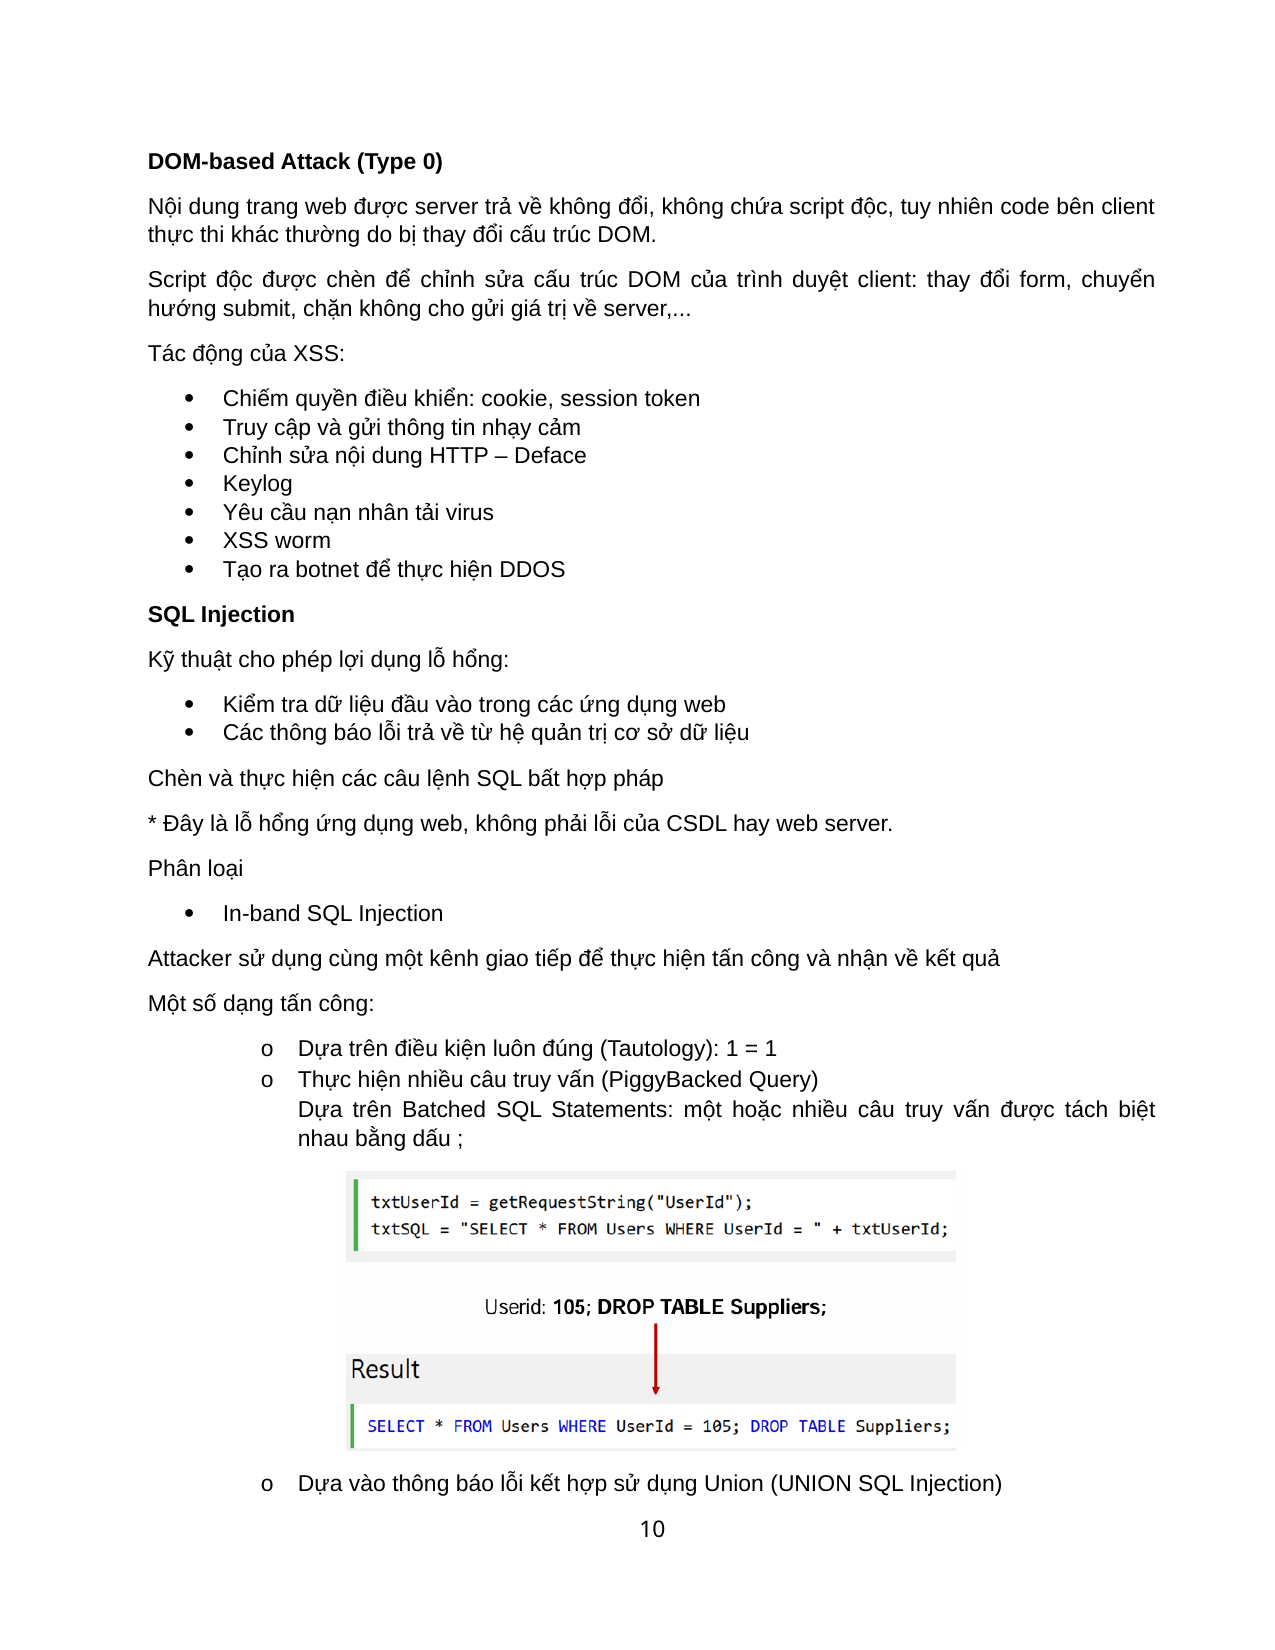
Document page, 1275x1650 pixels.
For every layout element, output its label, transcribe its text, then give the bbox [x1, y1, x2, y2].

text Một số dạng tấn công: [148, 990, 1157, 1016]
text Script độc được chèn để chỉnh sửa cấu trúc DOM của trình duyệt client: thay đổi form, chuyển hướng submit, chặn không cho gửi giá trị về server,... [148, 266, 1157, 321]
text DOM-based Attack (Type 0) [148, 148, 1157, 174]
text Nội dung trang web được server trả về không đổi, không chứa script độc, tuy nhiên code bên client thực thi khác thường do bị thay đổi cấu trúc DOM. [148, 193, 1157, 248]
list Tạo ra botnet để thực hiện DDOS [185, 556, 1157, 582]
list Chỉnh sửa nội dung HTTP – Deface [185, 442, 1157, 468]
list XSS worm [185, 527, 1157, 553]
list In-band SQL Injection [185, 900, 1157, 926]
text Phân loại [148, 855, 1157, 881]
list Dựa vào thông báo lỗi kết hợp sử dụng Union (UNION SQL Injection) [260, 1470, 1157, 1498]
text Kỹ thuật cho phép lợi dụng lỗ hổng: [148, 646, 1157, 672]
text Attacker sử dụng cùng một kênh giao tiếp để thực hiện tấn công và nhận về kết quả [148, 945, 1157, 971]
picture [338, 1169, 967, 1451]
list Các thông báo lỗi trả về từ hệ quản trị cơ sở dữ liệu [185, 719, 1157, 746]
list Keylog [185, 470, 1157, 497]
list Kiểm tra dữ liệu đầu vào trong các ứng dụng web [185, 691, 1157, 717]
text Tác động của XSS: [148, 340, 1157, 366]
list Thực hiện nhiều câu truy vấn (PiggyBacked Query) [260, 1066, 1157, 1094]
text Chèn và thực hiện các câu lệnh SQL bất hợp pháp [148, 764, 1157, 791]
list Dựa trên Batched SQL Statements: một hoặc nhiều câu truy vấn được tách biệt nhau bằng dấu ; [298, 1096, 1157, 1151]
list Truy cập và gửi thông tin nhạy cảm [185, 413, 1157, 440]
list Yêu cầu nạn nhân tải virus [185, 499, 1157, 525]
text SQL Injection [148, 601, 1157, 627]
text * Đây là lỗ hổng ứng dụng web, không phải lỗi của CSDL hay web server. [148, 809, 1157, 836]
list Dựa trên điều kiện luôn đúng (Tautology): 1 = 1 [260, 1035, 1157, 1063]
list Chiếm quyền điều khiển: cookie, session token [185, 385, 1157, 411]
